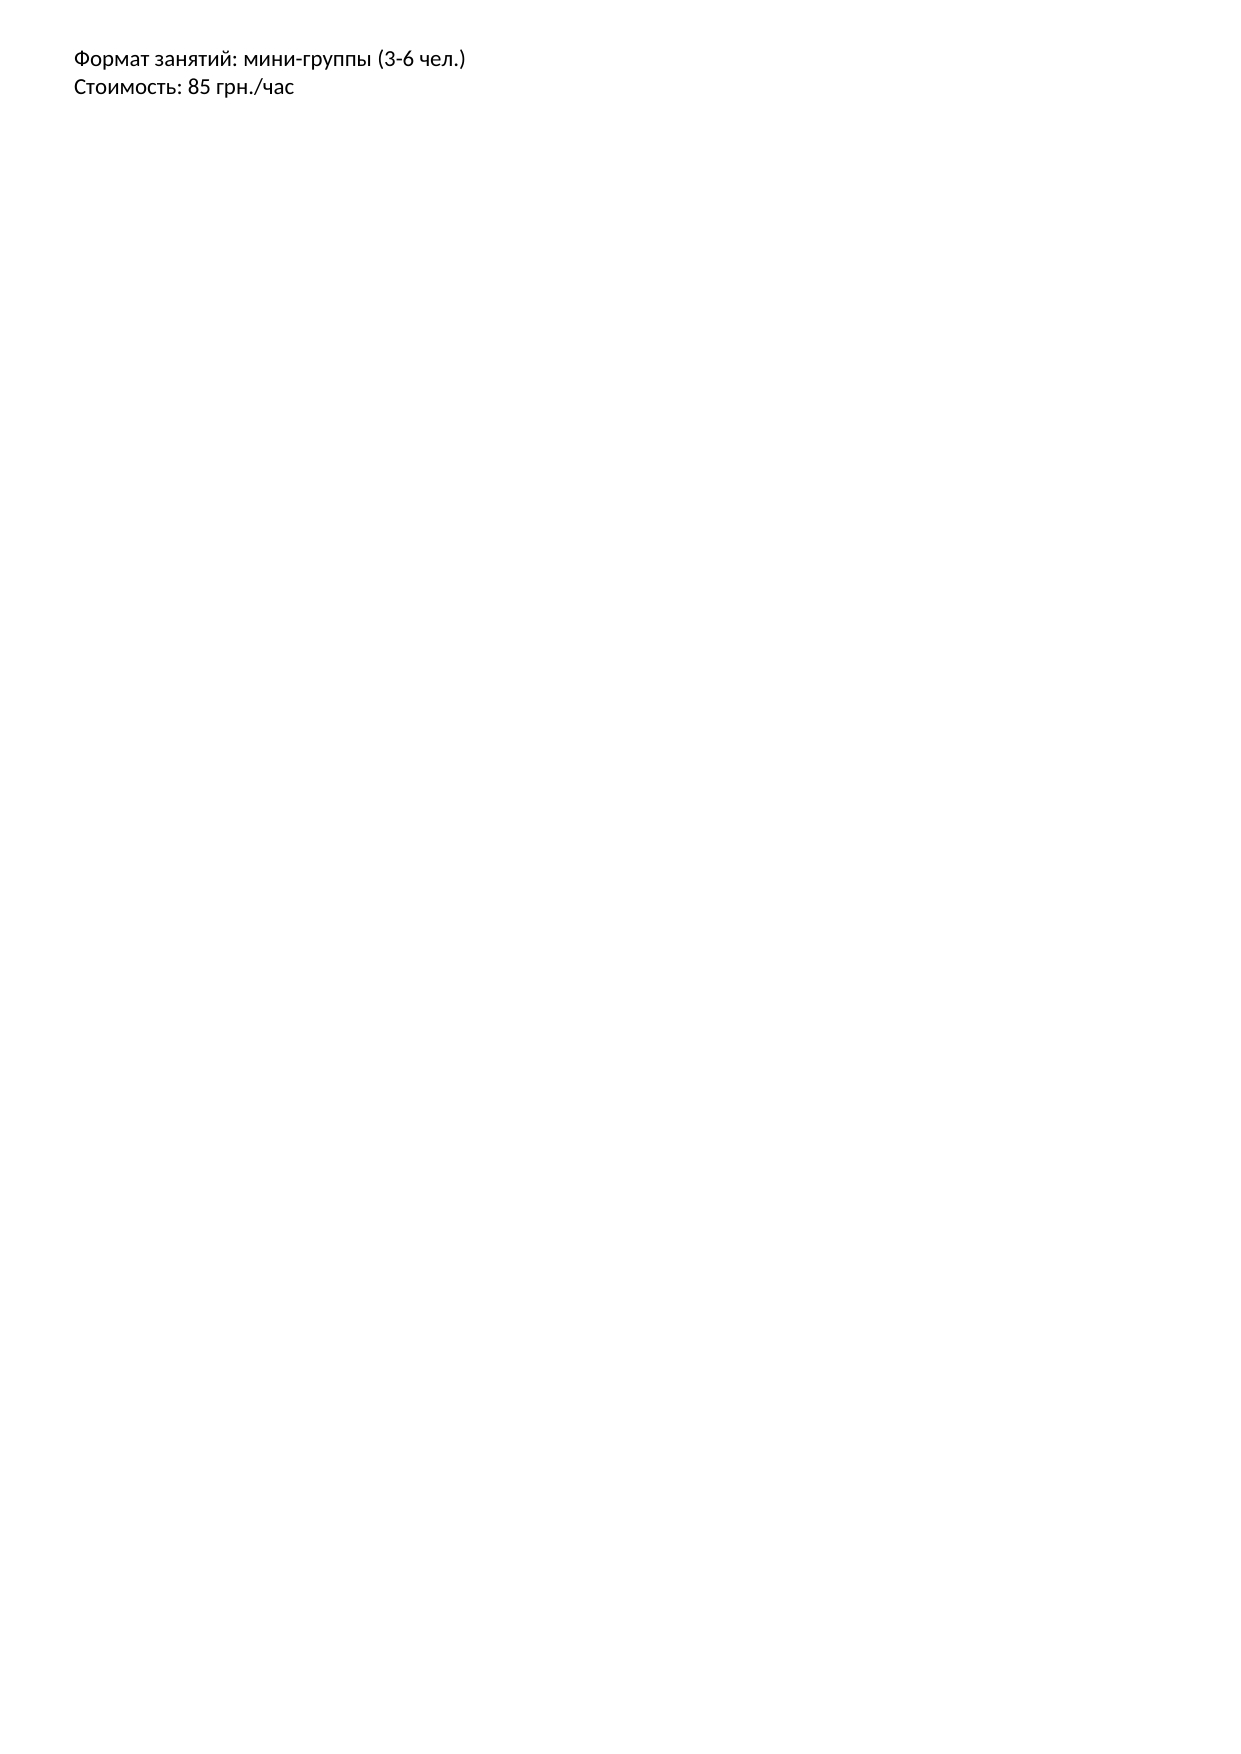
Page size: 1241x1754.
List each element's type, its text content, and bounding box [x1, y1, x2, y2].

text Стоимость: 85 грн./час [74, 72, 1196, 100]
text Формат занятий: мини-группы (3-6 чел.) [74, 44, 1196, 72]
